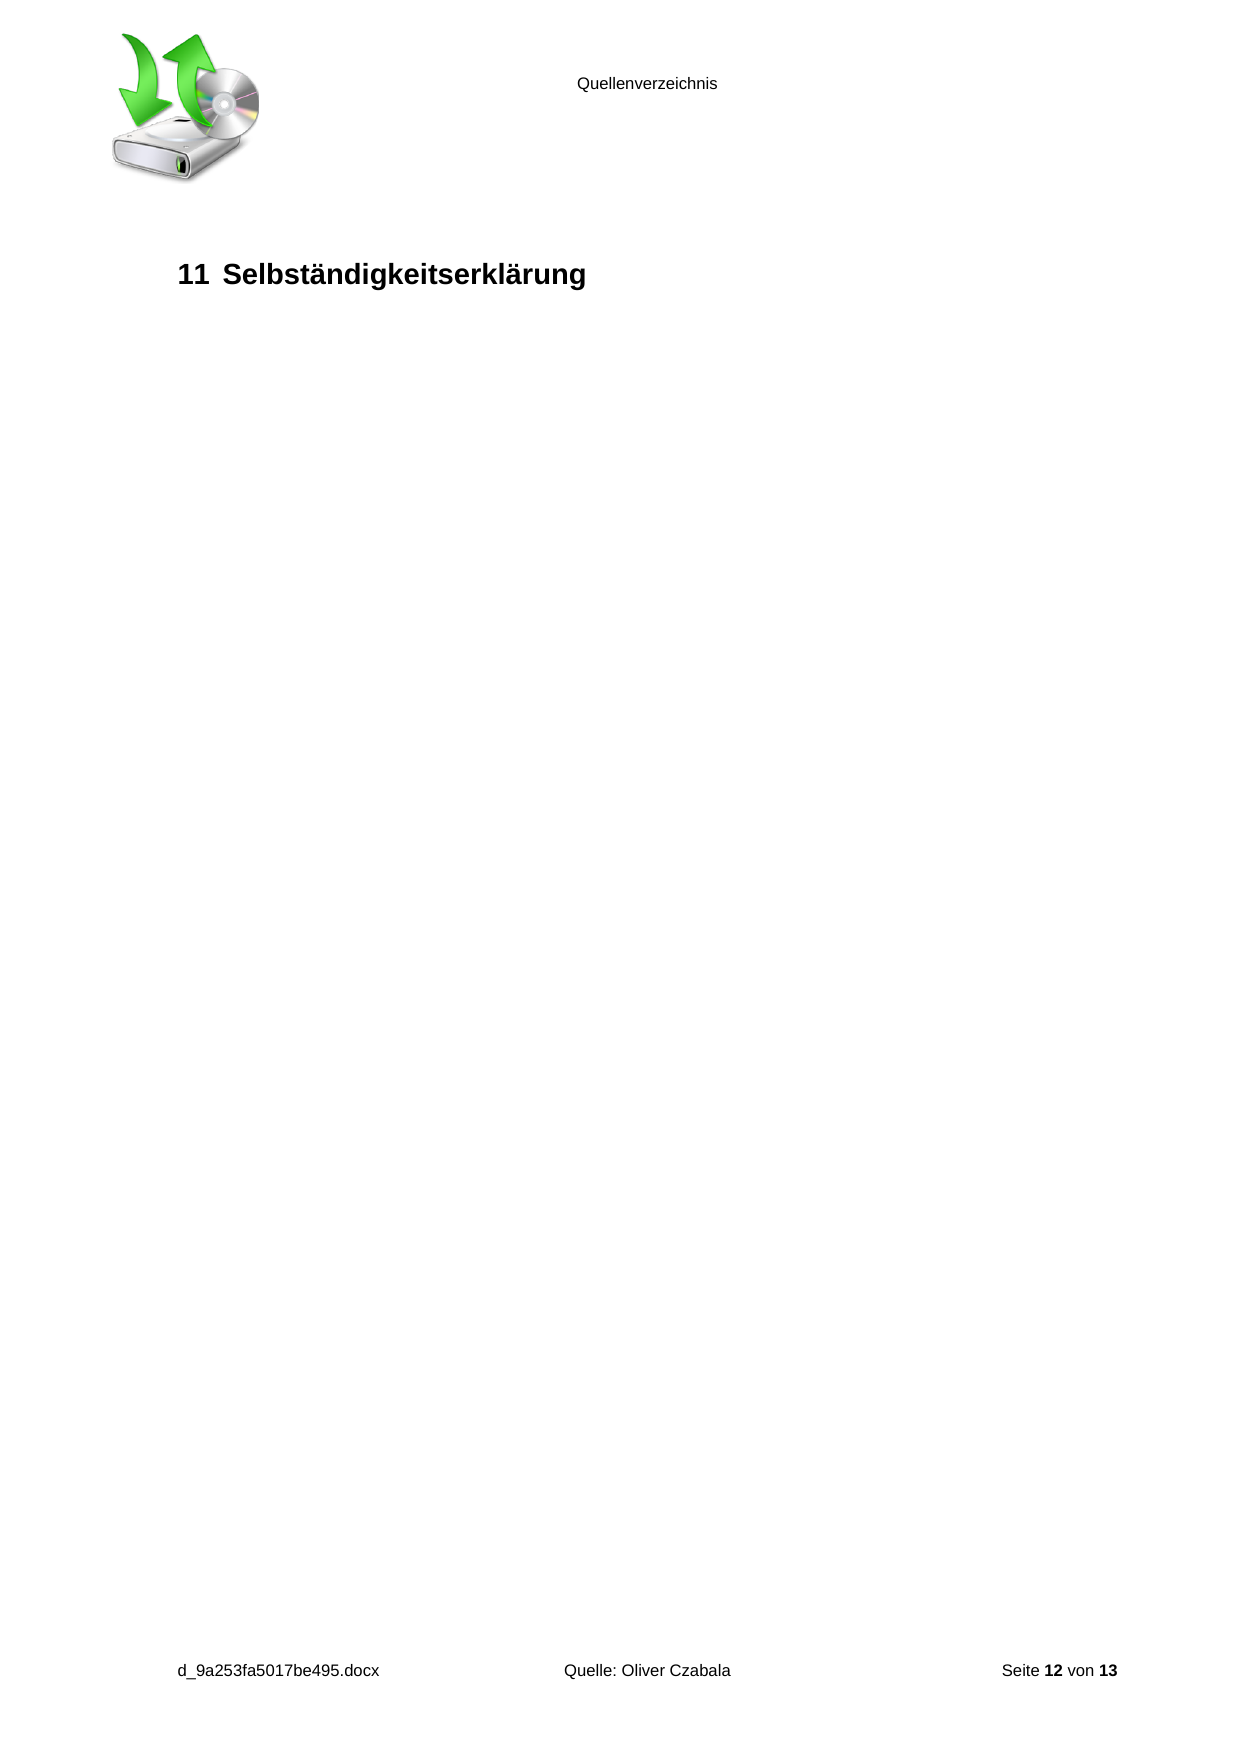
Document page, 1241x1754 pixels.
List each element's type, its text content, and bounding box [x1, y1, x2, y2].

subtitle Selbständigkeitserklärung [177, 257, 1090, 290]
picture [106, 31, 259, 184]
